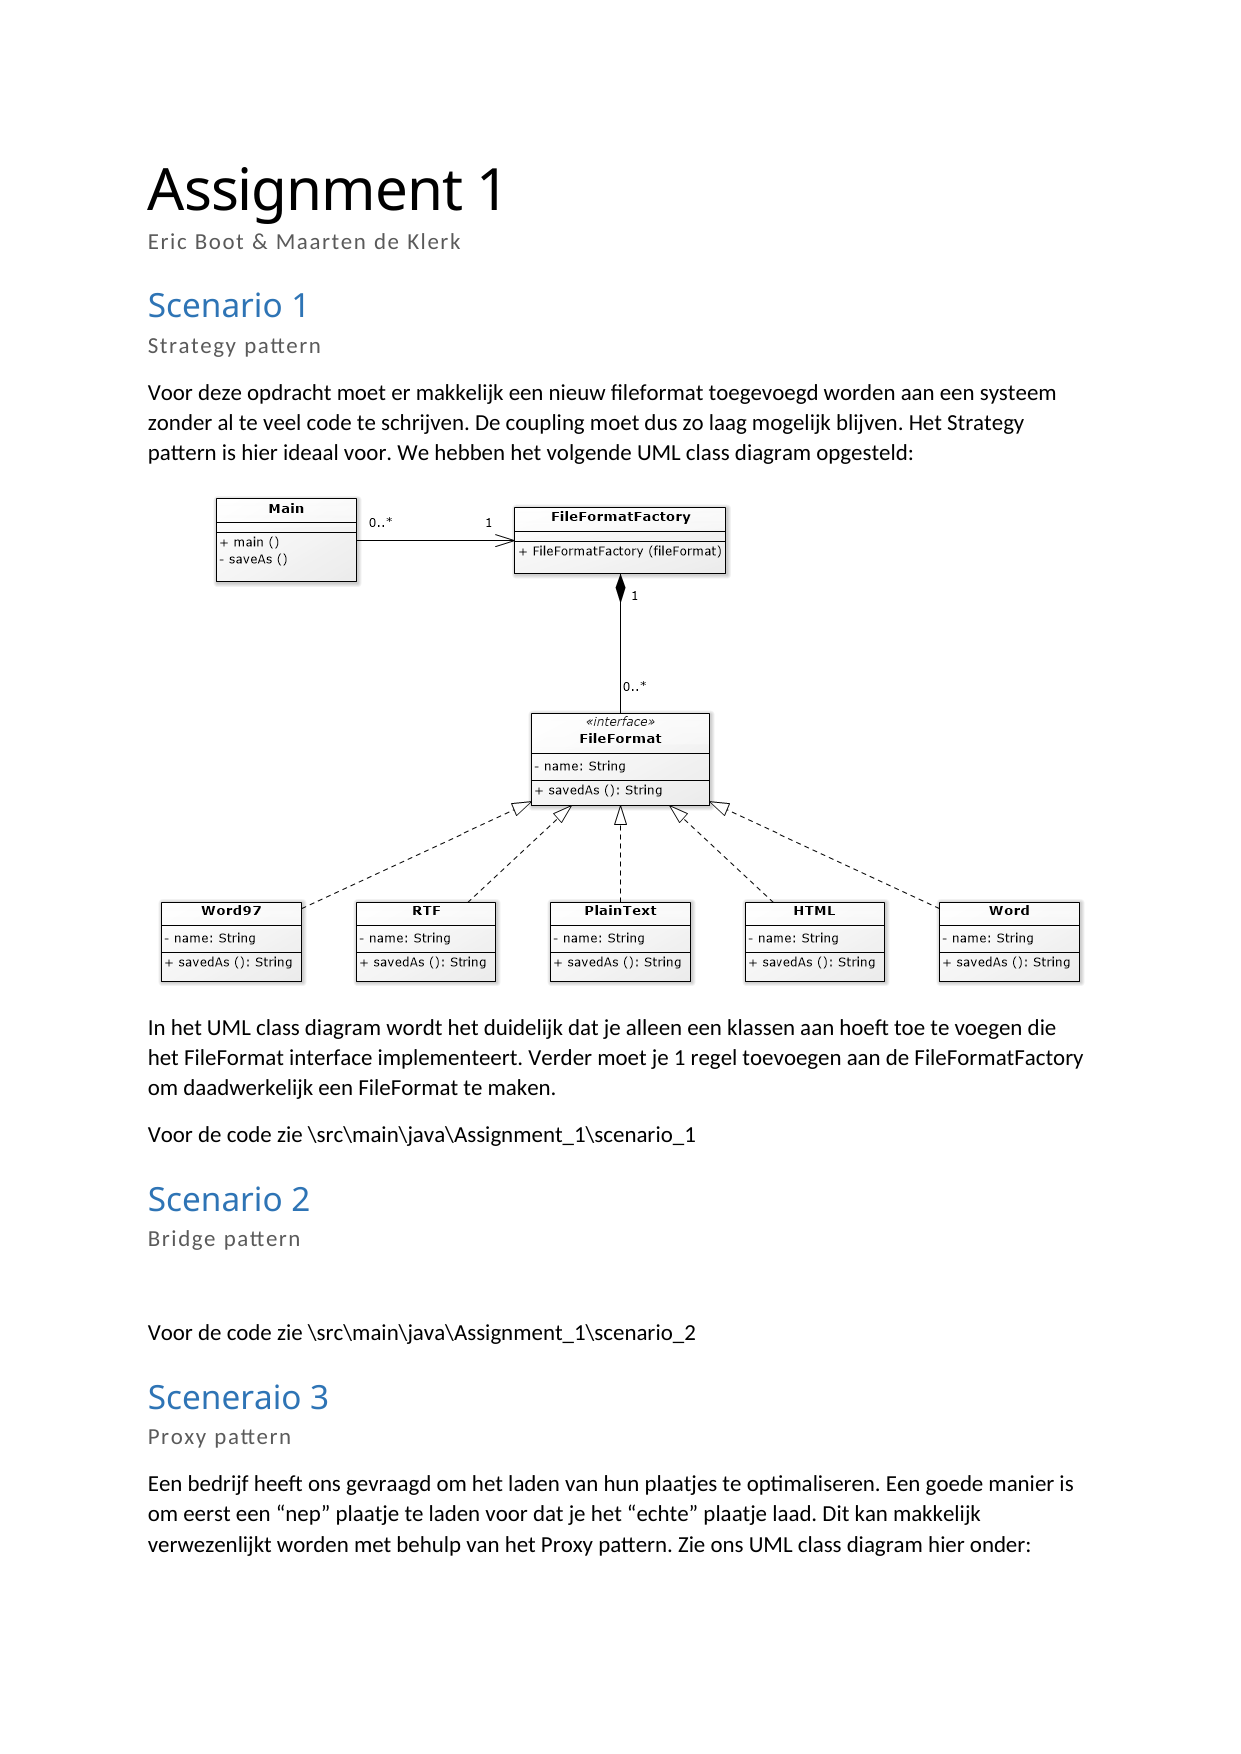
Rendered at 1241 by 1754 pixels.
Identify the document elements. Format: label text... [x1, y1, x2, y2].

text Een bedrijf heeft ons gevraagd om het laden van hun plaatjes te optimaliseren. Een goede manier is om eerst een “nep” plaatje te laden voor dat je het “echte” plaatje laad. Dit kan makkelijk verwezenlijkt worden met behulp van het Proxy pattern. Zie ons UML class diagram hier onder: [148, 1469, 1093, 1558]
text Voor deze opdracht moet er makkelijk een nieuw fileformat toegevoegd worden aan een systeem zonder al te veel code te schrijven. De coupling moet dus zo laag mogelijk blijven. Het Strategy pattern is hier ideaal voor. We hebben het volgende UML class diagram opgesteld: [148, 378, 1093, 467]
subtitle Eric Boot & Maarten de Klerk [148, 227, 1093, 255]
subtitle Strategy pattern [148, 331, 1093, 359]
subtitle Scenario 1 [148, 282, 1093, 328]
subtitle Bridge pattern [148, 1224, 1093, 1253]
text Voor de code zie \src\main\java\Assignment_1\scenario_2 [148, 1318, 1093, 1346]
subtitle Scenario 2 [148, 1176, 1093, 1221]
text In het UML class diagram wordt het duidelijk dat je alleen een klassen aan hoeft toe te voegen die het FileFormat interface implementeert. Verder moet je 1 regel toevoegen aan de FileFormatFactory om daadwerkelijk een FileFormat te maken. [148, 1013, 1093, 1102]
title Assignment 1 [148, 148, 1093, 227]
text Voor de code zie \src\main\java\Assignment_1\scenario_1 [148, 1120, 1093, 1148]
subtitle Proxy pattern [148, 1422, 1093, 1451]
subtitle Sceneraio 3 [148, 1373, 1093, 1419]
picture [147, 485, 1093, 995]
